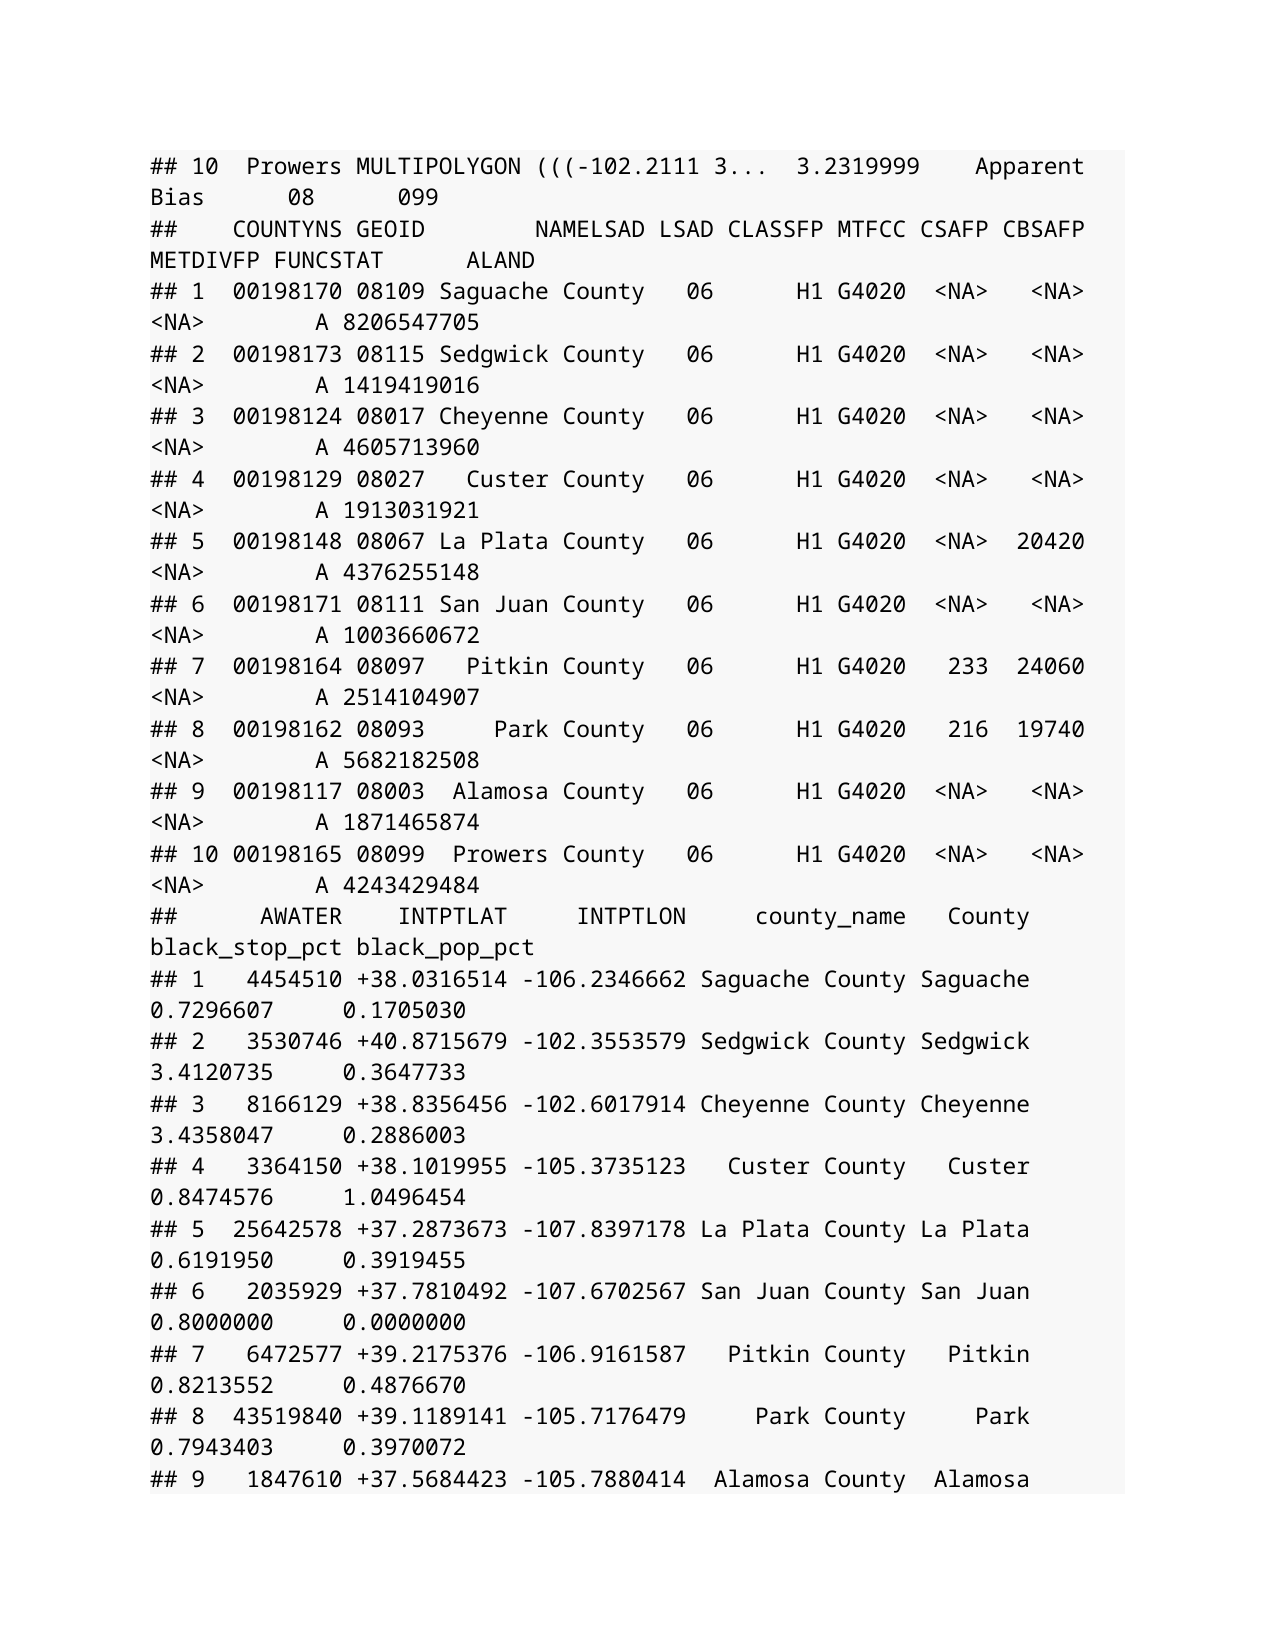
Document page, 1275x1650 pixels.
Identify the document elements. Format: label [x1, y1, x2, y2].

text [150, 150, 1125, 1494]
